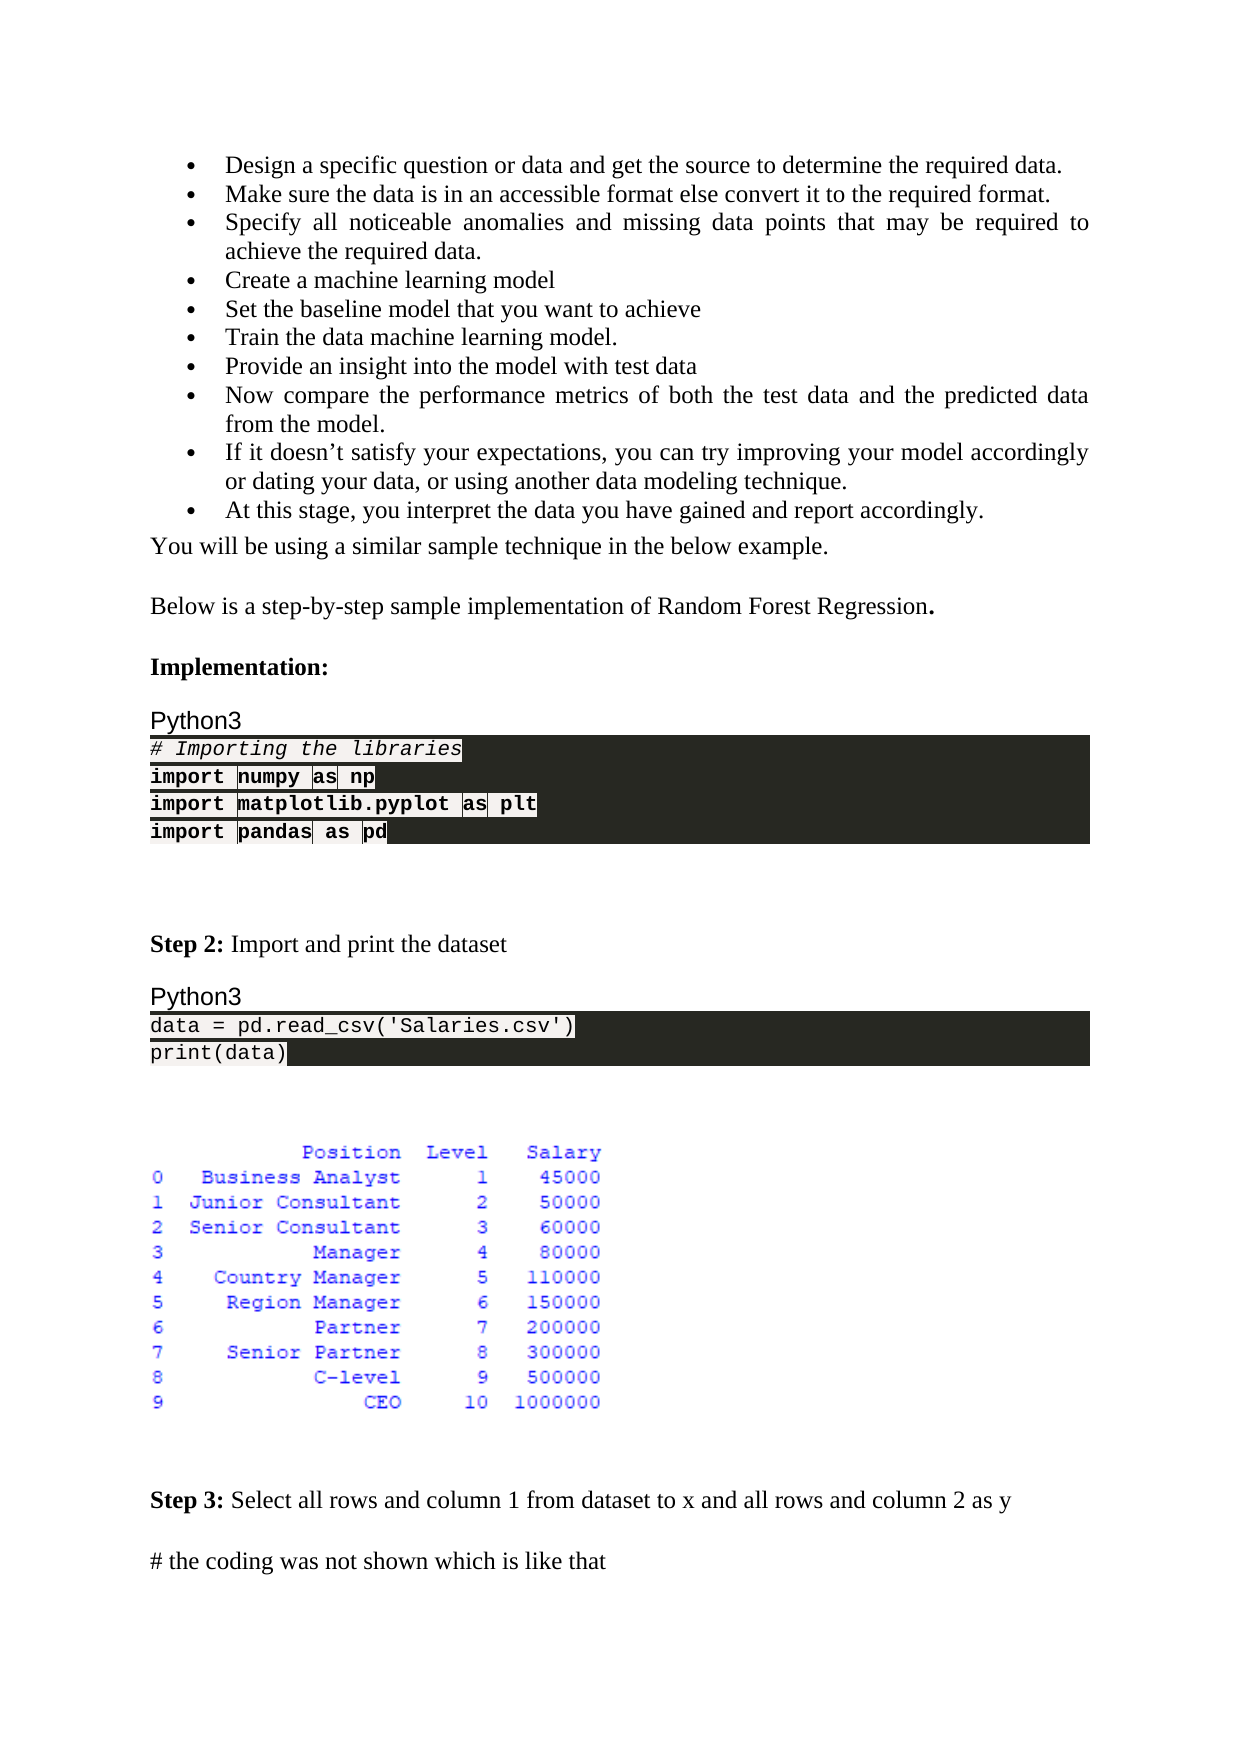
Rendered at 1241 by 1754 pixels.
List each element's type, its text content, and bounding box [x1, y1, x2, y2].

text import pandas as pd [150, 817, 1090, 844]
list At this stage, you interpret the data you have gained and report accordingly. [187, 495, 1090, 524]
text import numpy as np [150, 762, 1090, 789]
list Create a machine learning model [187, 265, 1090, 294]
list Set the baseline model that you want to achieve [187, 294, 1090, 322]
list Provide an insight into the model with test data [187, 351, 1090, 380]
list Train the data machine learning model. [187, 322, 1090, 351]
text Step 3: Select all rows and column 1 from dataset to x and all rows and column 2 as y [150, 1478, 1090, 1514]
text Implementation: [150, 645, 1090, 681]
picture [150, 1143, 695, 1418]
text Python3 [150, 706, 1090, 735]
text data = pd.read_csv('Salaries.csv') [150, 1011, 1090, 1038]
text # Importing the libraries [150, 735, 1090, 762]
list Specify all noticeable anomalies and missing data points that may be required to achieve the required data. [187, 207, 1090, 265]
list Now compare the performance metrics of both the test data and the predicted data from the model. [187, 380, 1090, 437]
list Make sure the data is in an accessible format else convert it to the required format. [187, 179, 1090, 207]
text Below is a step-by-step sample implementation of Random Forest Regression. [150, 584, 1090, 620]
text # the coding was not shown which is like that [150, 1539, 1090, 1575]
text Python3 [150, 982, 1090, 1011]
text Step 2: Import and print the dataset [150, 922, 1090, 957]
list If it doesn’t satisfy your expectations, you can try improving your model accordingly or dating your data, or using another data modeling technique. [187, 437, 1090, 495]
list Design a specific question or data and get the source to determine the required data. [187, 150, 1090, 179]
text import matplotlib.pyplot as plt [150, 789, 1090, 817]
text You will be using a similar sample technique in the below example. [150, 524, 1090, 559]
text print(data) [150, 1038, 1090, 1066]
